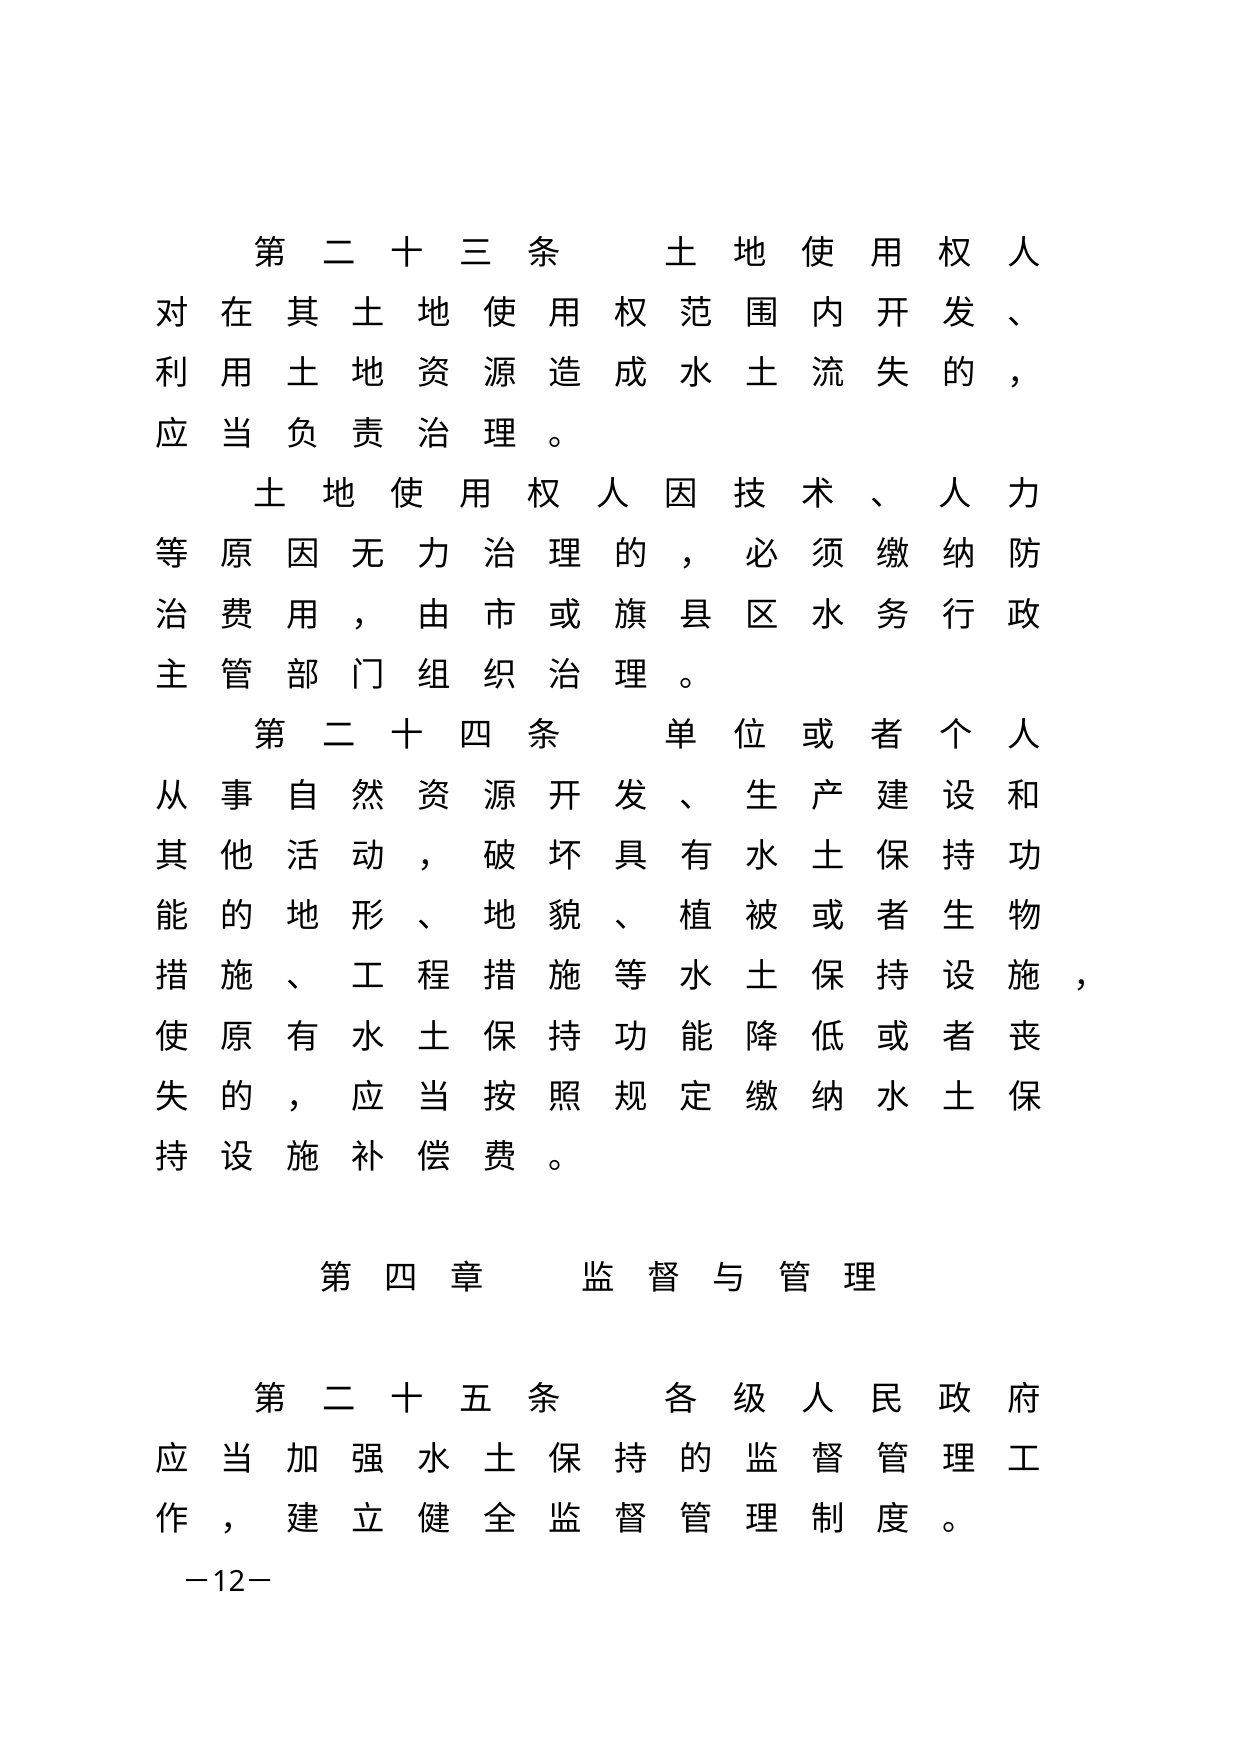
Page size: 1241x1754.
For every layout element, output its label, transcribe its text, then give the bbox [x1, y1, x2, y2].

text 土地使用权人因技术、人力等原因无力治理的，必须缴纳防治费用，由市或旗县区水务行政主管部门组织治理。 [155, 461, 1073, 702]
text 第二十五条 各级人民政府应当加强水土保持的监督管理工作，建立健全监督管理制度。 [155, 1365, 1073, 1546]
text 第二十三条 土地使用权人对在其土地使用权范围内开发、利用土地资源造成水土流失的，应当负责治理。 [155, 219, 1073, 461]
text 第四章 监督与管理 [155, 1245, 1073, 1305]
text 第二十四条 单位或者个人从事自然资源开发、生产建设和其他活动，破坏具有水土保持功能的地形、地貌、植被或者生物措施、工程措施等水土保持设施，使原有水土保持功能降低或者丧失的，应当按照规定缴纳水土保持设施补偿费。 [155, 702, 1073, 1184]
